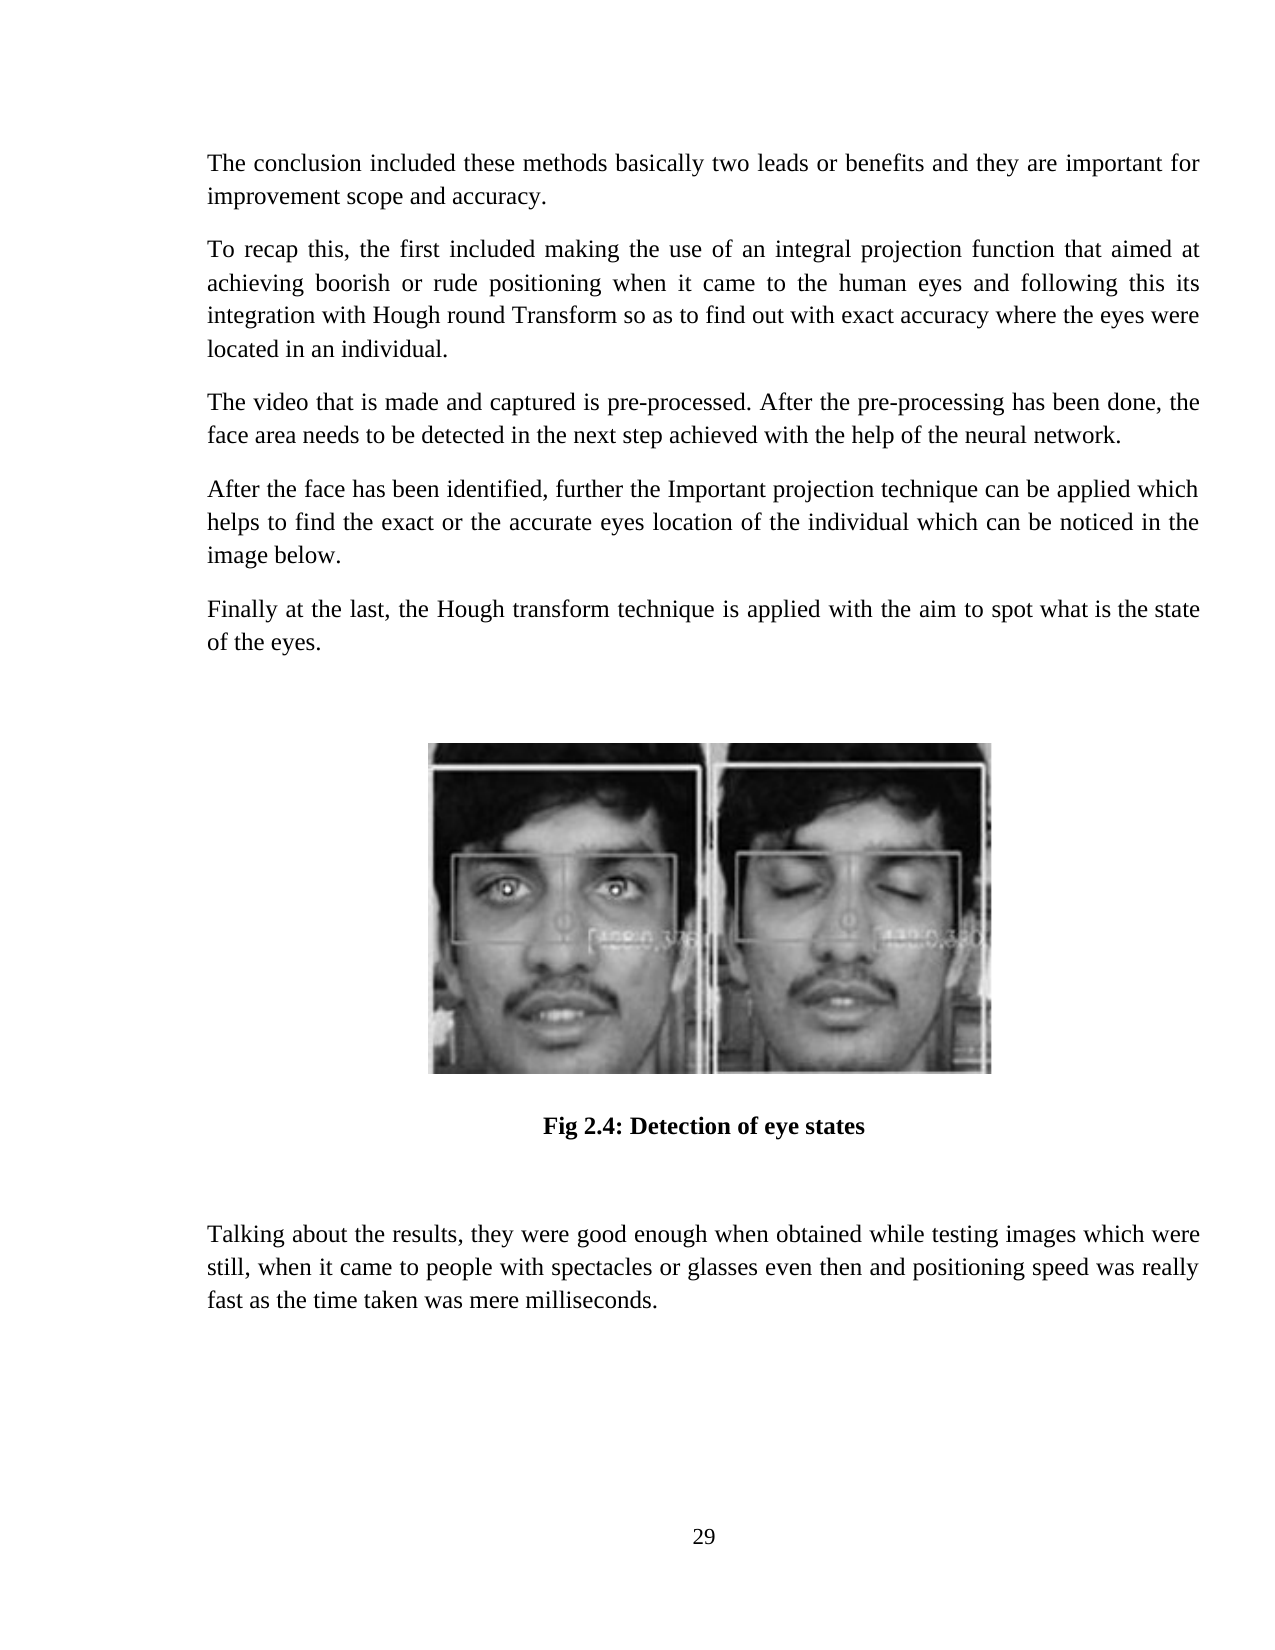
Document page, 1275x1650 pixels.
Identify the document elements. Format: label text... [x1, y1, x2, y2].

text To recap this, the first included making the use of an integral projection function that aimed at achieving boorish or rude positioning when it came to the human eyes and following this its integration with Hough round Transform so as to find out with exact accuracy where the eyes were located in an individual. [207, 234, 1201, 362]
text The conclusion included these methods basically two leads or benefits and they are important for improvement scope and accuracy. [207, 148, 1201, 209]
text Finally at the last, the Hough transform technique is applied with the aim to spot what is the state of the eyes. [207, 594, 1200, 656]
text The video that is made and captured is pre-processed. After the pre-processing has been done, the face area needs to be detected in the next step achieved with the help of the neural network. [207, 387, 1201, 449]
picture [428, 743, 992, 1074]
subtitle Fig 2.4: Detection of eye states [209, 1111, 1199, 1140]
text Talking about the results, they were good enough when obtained while testing images which were still, when it came to people with spectacles or glasses even then and positioning speed was really fast as the time taken was mere milliseconds. [207, 1219, 1201, 1314]
text After the face has been identified, further the Important projection technique can be applied which helps to find the exact or the accurate eyes location of the individual which can be noticed in the image below. [207, 474, 1200, 569]
